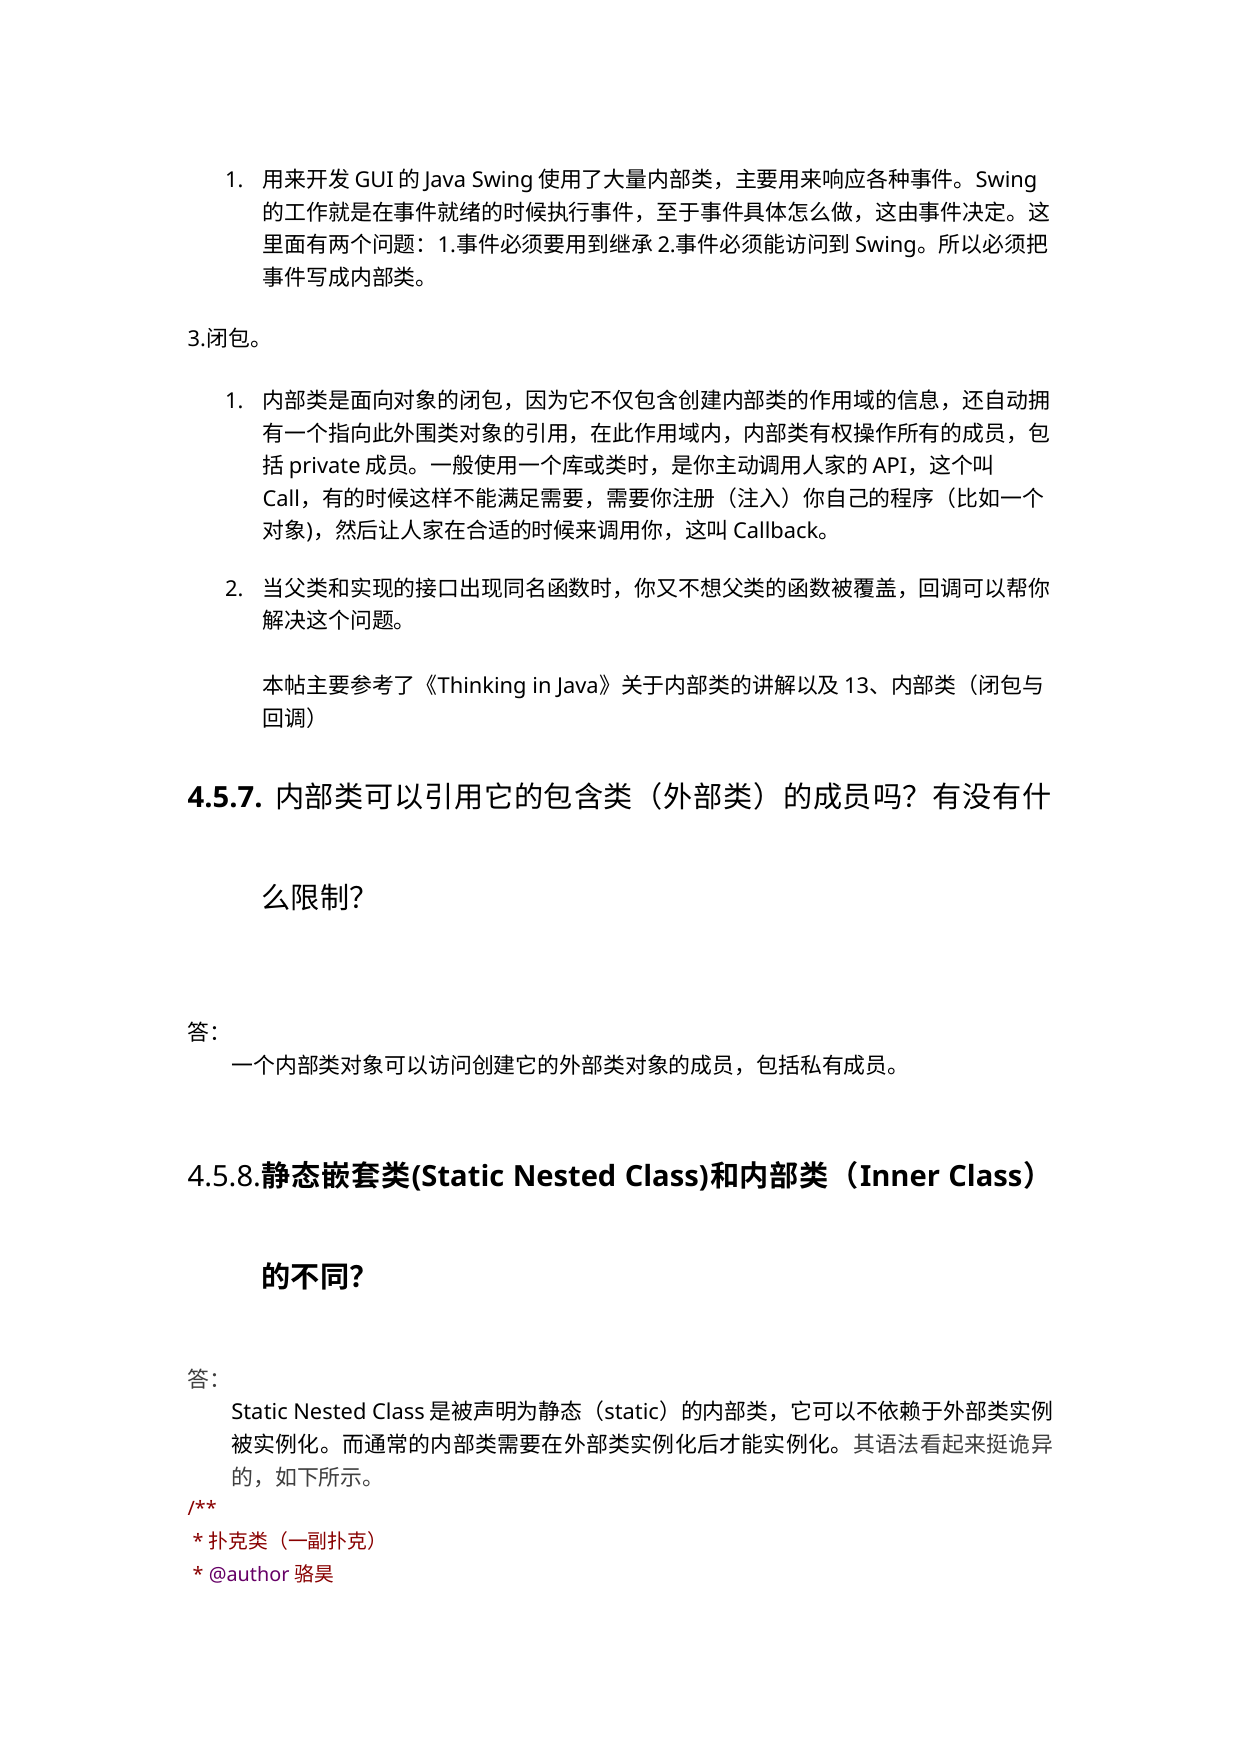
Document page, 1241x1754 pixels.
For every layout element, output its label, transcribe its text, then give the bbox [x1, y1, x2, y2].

text 答： Static Nested Class是被声明为静态（static）的内部类，它可以不依赖于外部类实例被实例化。而通常的内部类需要在外部类实例化后才能实例化。其语法看起来挺诡异的，如下所示。 [187, 1362, 1053, 1492]
text * @author 骆昊 [187, 1557, 1053, 1589]
subtitle 静态嵌套类(Static Nested Class)和内部类（Inner Class）的不同？ [187, 1141, 1053, 1308]
list 用来开发GUI的Java Swing使用了大量内部类，主要用来响应各种事件。Swing的工作就是在事件就绪的时候执行事件，至于事件具体怎么做，这由事件决定。这里面有两个问题：1.事件必须要用到继承2.事件必须能访问到Swing。所以必须把事件写成内部类。 [225, 162, 1053, 292]
text * 扑克类（一副扑克） [187, 1524, 1053, 1557]
text /** [187, 1492, 1053, 1524]
list 当父类和实现的接口出现同名函数时，你又不想父类的函数被覆盖，回调可以帮你解决这个问题。 本帖主要参考了《Thinking in Java》关于内部类的讲解以及13、内部类（闭包与回调） [225, 570, 1053, 733]
subtitle 内部类可以引用它的包含类（外部类）的成员吗？有没有什么限制？ [187, 762, 1053, 928]
list 内部类是面向对象的闭包，因为它不仅包含创建内部类的作用域的信息，还自动拥有一个指向此外围类对象的引用，在此作用域内，内部类有权操作所有的成员，包括private成员。一般使用一个库或类时，是你主动调用人家的API，这个叫Call，有的时候这样不能满足需要，需要你注册（注入）你自己的程序（比如一个对象)，然后让人家在合适的时候来调用你，这叫Callback。 [225, 383, 1053, 545]
text 答： 一个内部类对象可以访问创建它的外部类对象的成员，包括私有成员。 [187, 1015, 1053, 1080]
text 3.闭包。 [187, 321, 1053, 354]
